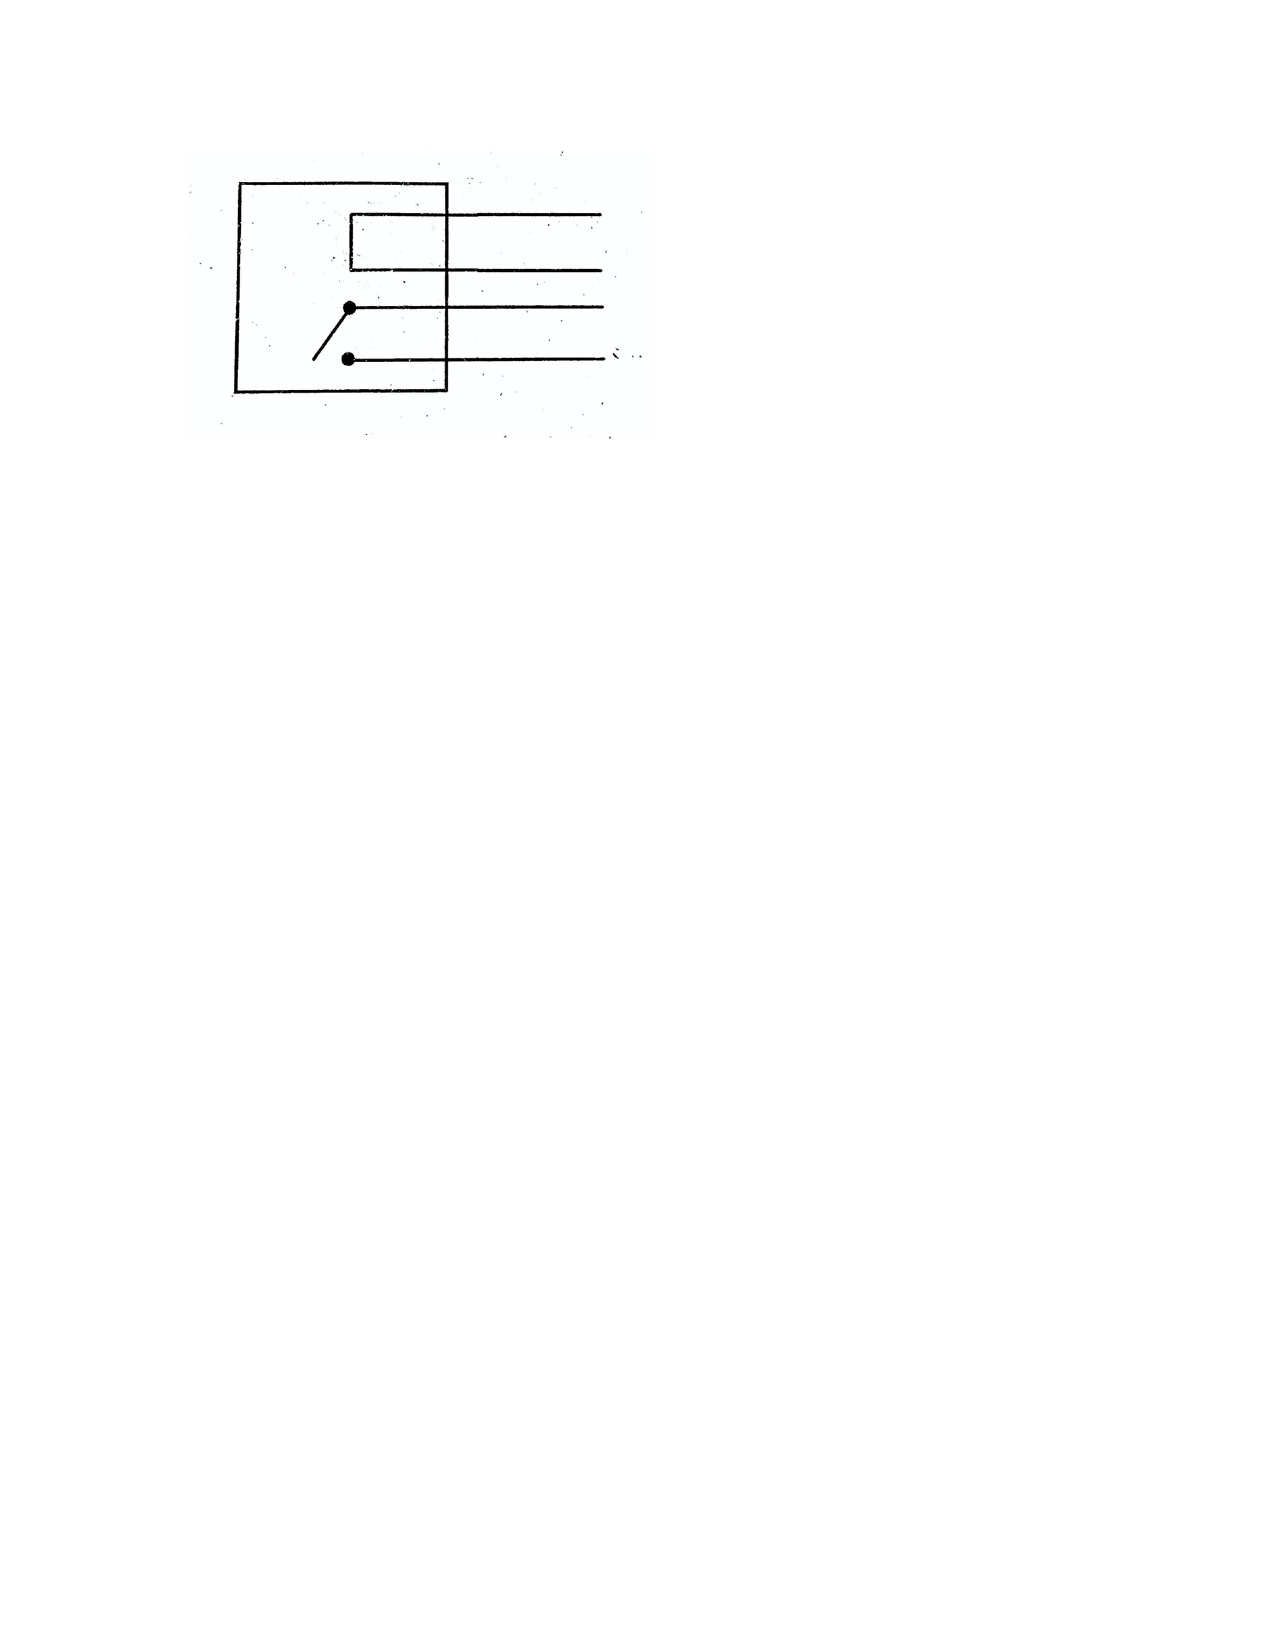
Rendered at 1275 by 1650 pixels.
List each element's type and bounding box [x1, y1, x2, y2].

picture [187, 150, 652, 439]
